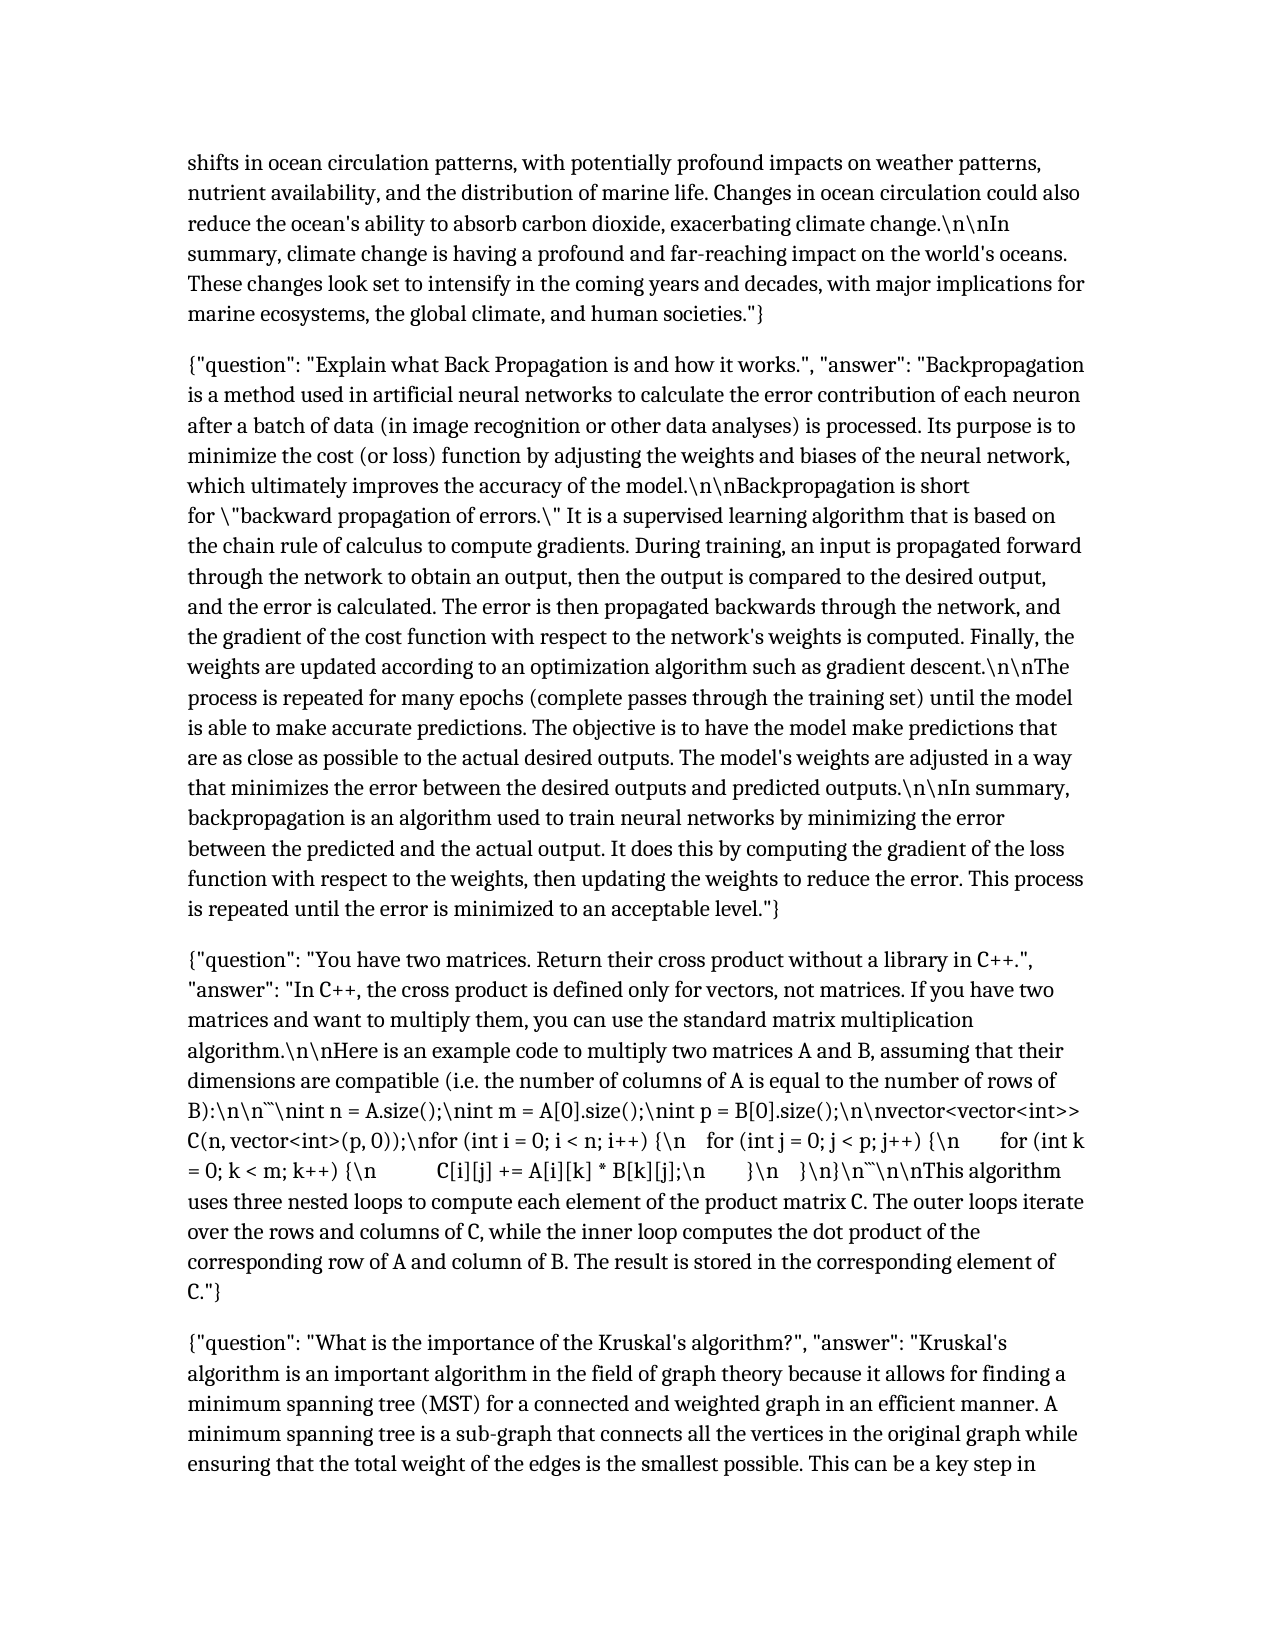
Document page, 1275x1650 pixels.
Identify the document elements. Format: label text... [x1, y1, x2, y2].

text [187, 150, 1087, 327]
text {"question": "You have two matrices. Return their cross product without a library in C++.", "answer": "In C++, the cross product is defined only for vectors, not matrices. If you have two matrices and want to multiply them, you can use the standard matrix multiplication algorithm.\n\nHere is an example code to multiply two matrices A and B, assuming that their dimensions are compatible (i.e. the number of columns of A is equal to the number of rows of B):\n\n```\nint n = A.size();\nint m = A[0].size();\nint p = B[0].size();\n\nvector<vector<int>> C(n, vector<int>(p, 0));\nfor (int i = 0; i < n; i++) {\n for (int j = 0; j < p; j++) {\n for (int k = 0; k < m; k++) {\n C[i][j] += A[i][k] * B[k][j];\n }\n }\n}\n```\n\nThis algorithm uses three nested loops to compute each element of the product matrix C. The outer loops iterate over the rows and columns of C, while the inner loop computes the dot product of the corresponding row of A and column of B. The result is stored in the corresponding element of C."} [187, 947, 1087, 1306]
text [187, 1330, 1087, 1477]
text {"question": "Explain what Back Propagation is and how it works.", "answer": "Backpropagation is a method used in artificial neural networks to calculate the error contribution of each neuron after a batch of data (in image recognition or other data analyses) is processed. Its purpose is to minimize the cost (or loss) function by adjusting the weights and biases of the neural network, which ultimately improves the accuracy of the model.\n\nBackpropagation is short for \"backward propagation of errors.\" It is a supervised learning algorithm that is based on the chain rule of calculus to compute gradients. During training, an input is propagated forward through the network to obtain an output, then the output is compared to the desired output, and the error is calculated. The error is then propagated backwards through the network, and the gradient of the cost function with respect to the network's weights is computed. Finally, the weights are updated according to an optimization algorithm such as gradient descent.\n\nThe process is repeated for many epochs (complete passes through the training set) until the model is able to make accurate predictions. The objective is to have the model make predictions that are as close as possible to the actual desired outputs. The model's weights are adjusted in a way that minimizes the error between the desired outputs and predicted outputs.\n\nIn summary, backpropagation is an algorithm used to train neural networks by minimizing the error between the predicted and the actual output. It does this by computing the gradient of the loss function with respect to the weights, then updating the weights to reduce the error. This process is repeated until the error is minimized to an acceptable level."} [187, 352, 1087, 922]
